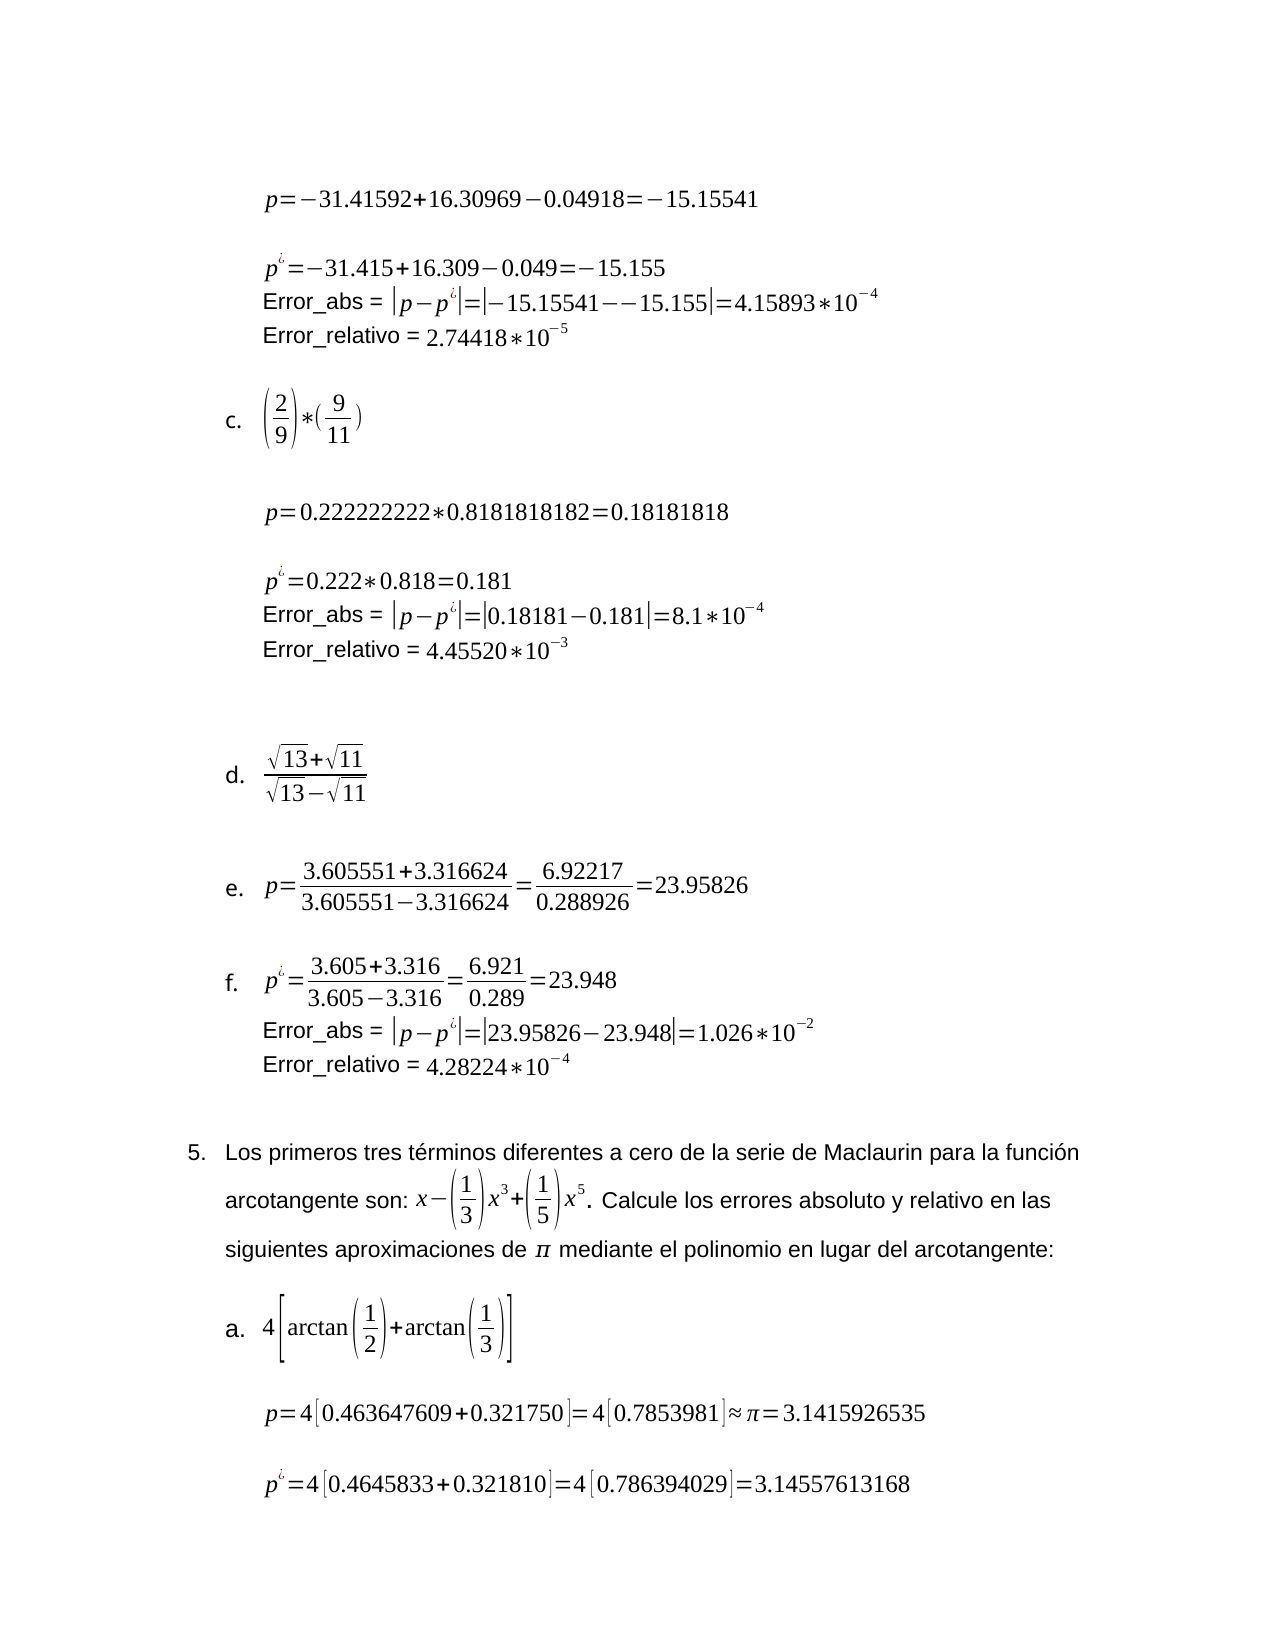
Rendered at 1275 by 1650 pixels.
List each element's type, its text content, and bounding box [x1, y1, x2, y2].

list Error_relativo = [262, 633, 1125, 664]
list Los primeros tres términos diferentes a cero de la serie de Maclaurin para la función arcotangente son: . Calcule los errores absoluto y relativo en las siguientes aproximaciones de 𝜋 mediante el polinomio en lugar del arcotangente: [187, 1139, 1125, 1262]
list Error_relativo = [262, 1049, 1125, 1080]
list Error_abs = [262, 598, 1125, 631]
list Error_abs = [262, 285, 1125, 318]
list Error_abs = [262, 1014, 1125, 1047]
list Error_relativo = [262, 320, 1125, 351]
